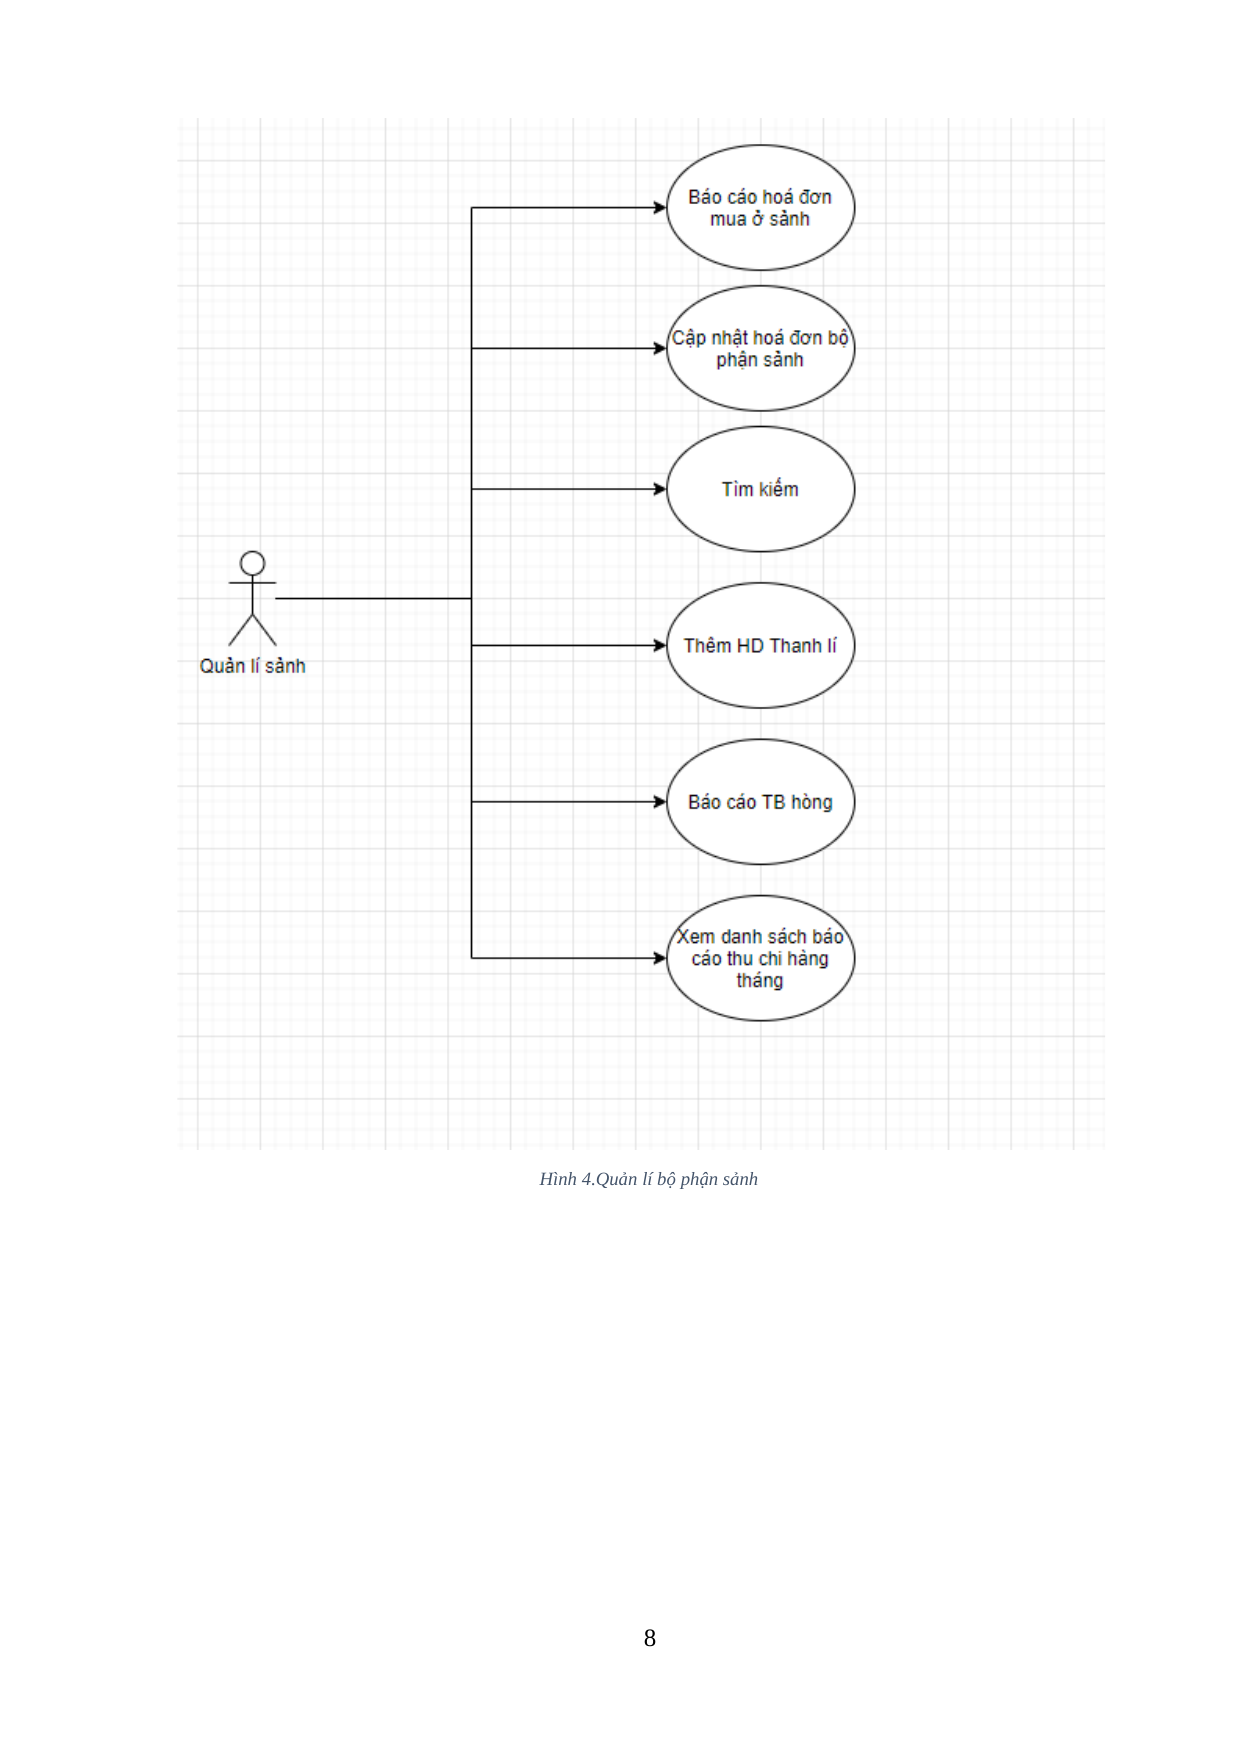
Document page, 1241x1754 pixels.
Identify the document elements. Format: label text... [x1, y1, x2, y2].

picture [177, 118, 1106, 1150]
